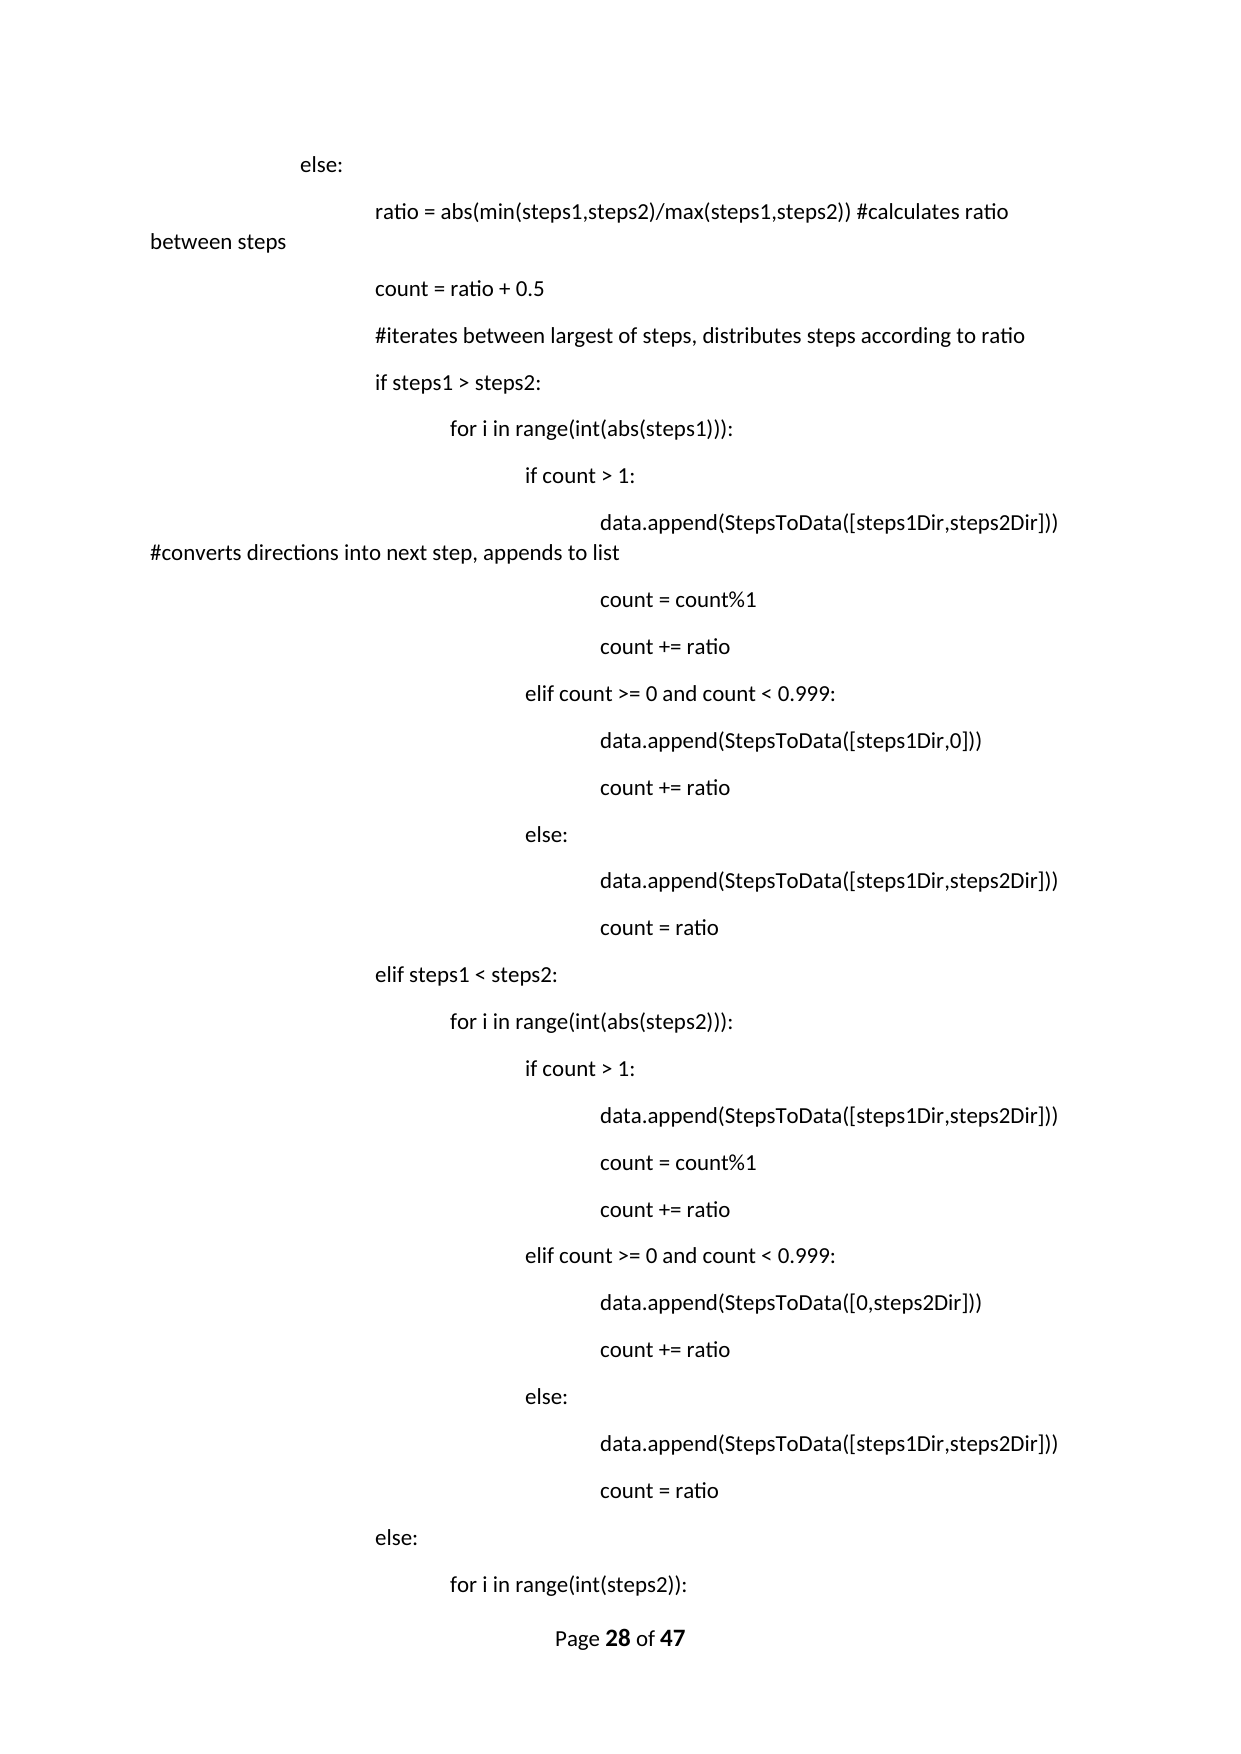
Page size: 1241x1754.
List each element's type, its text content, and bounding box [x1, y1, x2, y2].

text if count > 1: [150, 461, 1090, 489]
text data.append(StepsToData([steps1Dir,steps2Dir])) [150, 1101, 1090, 1129]
text #iterates between largest of steps, distributes steps according to ratio [150, 321, 1090, 349]
text count += ratio [150, 1195, 1090, 1223]
text count = count%1 [150, 585, 1090, 613]
text data.append(StepsToData([steps1Dir,steps2Dir])) [150, 867, 1090, 895]
text elif steps1 < steps2: [150, 960, 1090, 988]
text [150, 1429, 1090, 1457]
text data.append(StepsToData([0,steps2Dir])) [150, 1288, 1090, 1317]
text else: [150, 1523, 1090, 1551]
text else: [150, 150, 1090, 178]
text if count > 1: [150, 1054, 1090, 1082]
text count += ratio [150, 773, 1090, 801]
text ratio = abs(min(steps1,steps2)/max(steps1,steps2)) #calculates ratio between steps [150, 197, 1090, 255]
text elif count >= 0 and count < 0.999: [150, 679, 1090, 707]
text for i in range(int(abs(steps2))): [150, 1007, 1090, 1035]
text else: [150, 820, 1090, 848]
text data.append(StepsToData([steps1Dir,0])) [150, 726, 1090, 754]
text count = ratio [150, 1476, 1090, 1504]
text if steps1 > steps2: [150, 368, 1090, 396]
text data.append(StepsToData([steps1Dir,steps2Dir])) #converts directions into next step, appends to list [150, 508, 1090, 567]
text count += ratio [150, 1335, 1090, 1363]
text count = ratio + 0.5 [150, 274, 1090, 302]
text elif count >= 0 and count < 0.999: [150, 1242, 1090, 1270]
text for i in range(int(abs(steps1))): [150, 414, 1090, 443]
text count += ratio [150, 632, 1090, 660]
text count = count%1 [150, 1148, 1090, 1176]
text count = ratio [150, 913, 1090, 942]
text else: [150, 1382, 1090, 1410]
text for i in range(int(steps2)): [150, 1570, 1090, 1598]
